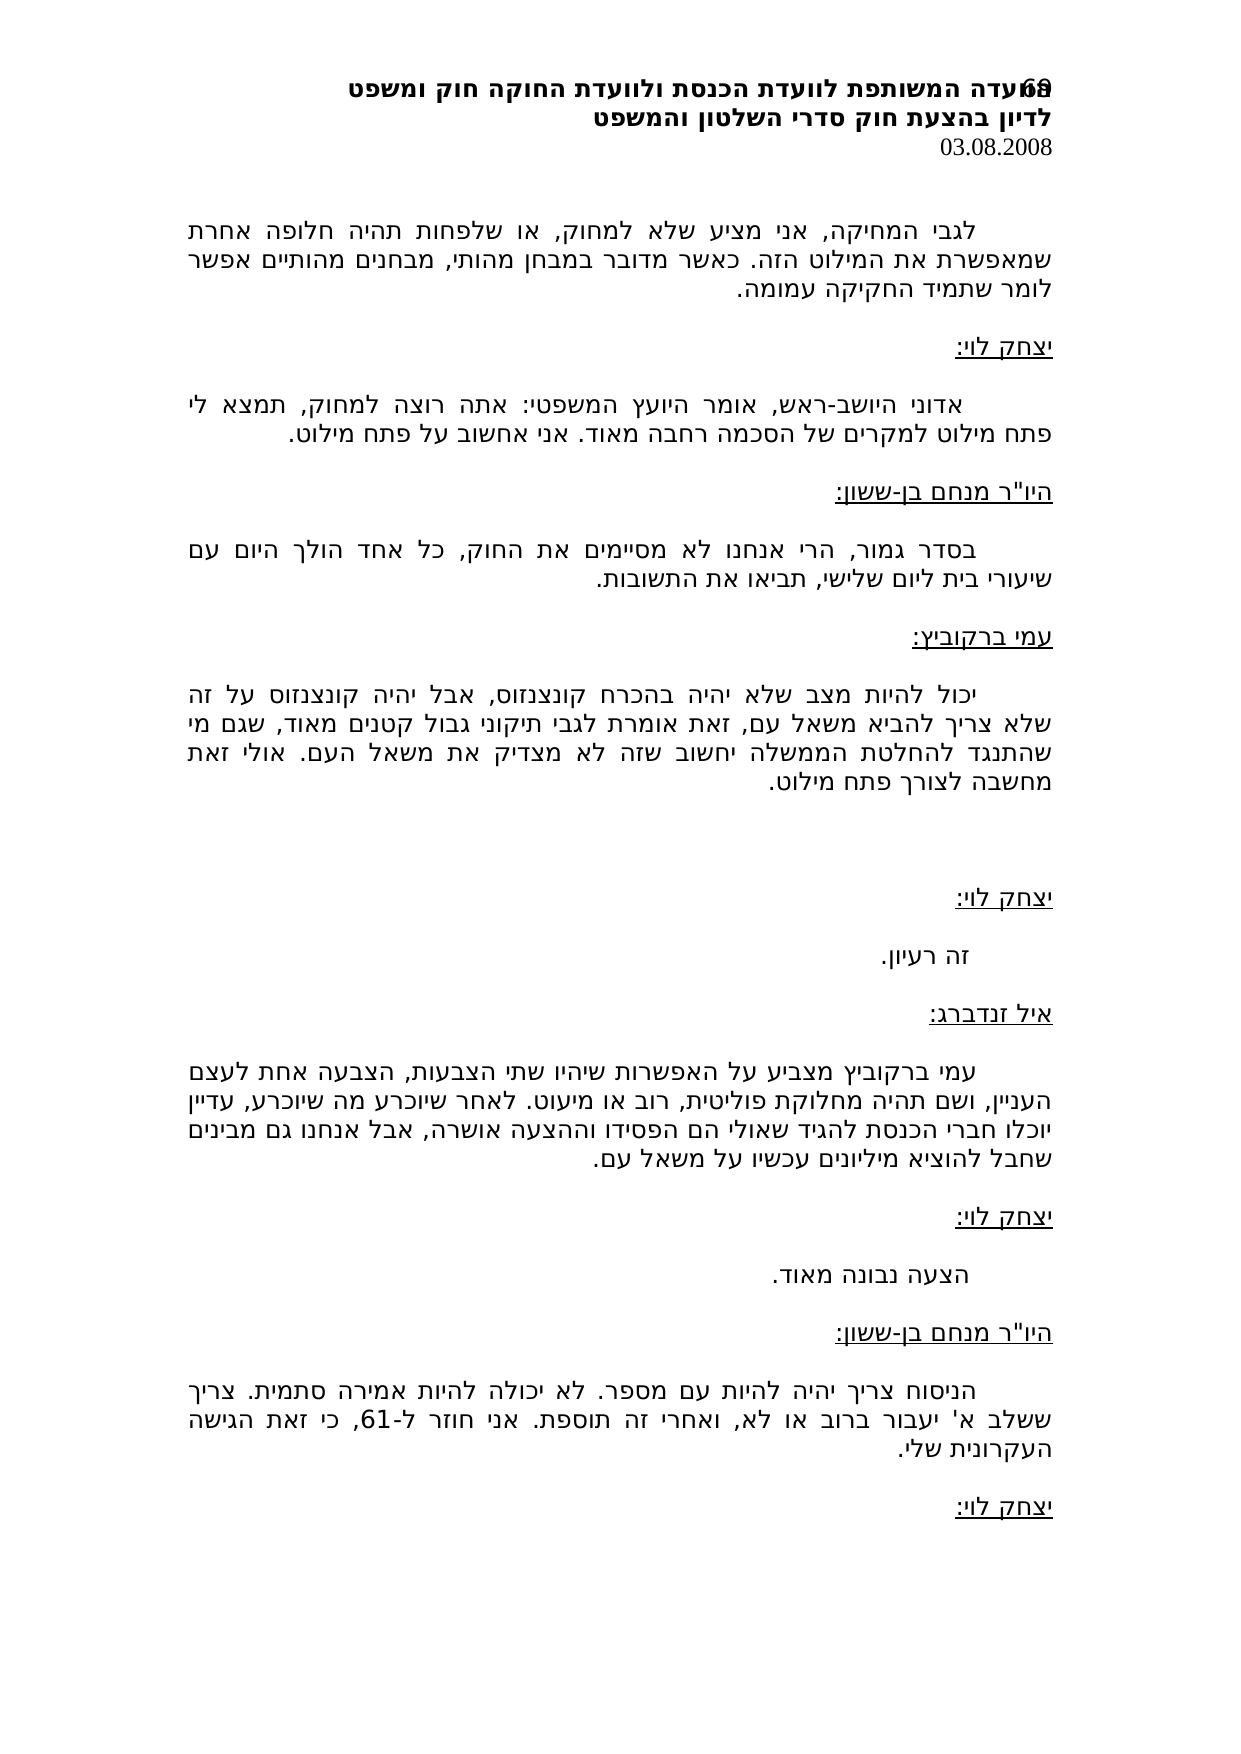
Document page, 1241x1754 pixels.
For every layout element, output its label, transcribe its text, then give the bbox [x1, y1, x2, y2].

text אדוני היושב-ראש, אומר היועץ המשפטי: אתה רוצה למחוק, תמצא לי פתח מילוט למקרים של הסכמה רחבה מאוד. אני אחשוב על פתח מילוט. [187, 390, 1053, 448]
text יצחק לוי: [187, 1202, 1053, 1231]
text היו"ר מנחם בן-ששון: [187, 1318, 1053, 1347]
text יצחק לוי: [187, 332, 1053, 361]
text היו"ר מנחם בן-ששון: [187, 477, 1053, 506]
text הצעה נבונה מאוד. [187, 1260, 1053, 1289]
text יכול להיות מצב שלא יהיה בהכרח קונצנזוס, אבל יהיה קונצנזוס על זה שלא צריך להביא משאל עם, זאת אומרת לגבי תיקוני גבול קטנים מאוד, שגם מי שהתנגד להחלטת הממשלה יחשוב שזה לא מצדיק את משאל העם. אולי זאת מחשבה לצורך פתח מילוט. [187, 680, 1053, 797]
text לגבי המחיקה, אני מציע שלא למחוק, או שלפחות תהיה חלופה אחרת שמאפשרת את המילוט הזה. כאשר מדובר במבחן מהותי, מבחנים מהותיים אפשר לומר שתמיד החקיקה עמומה. [187, 216, 1053, 303]
text יצחק לוי: [187, 1492, 1053, 1521]
text איל זנדברג: [187, 999, 1053, 1028]
text הניסוח צריך יהיה להיות עם מספר. לא יכולה להיות אמירה סתמית. צריך ששלב א' יעבור ברוב או לא, ואחרי זה תוספת. אני חוזר ל-61, כי זאת הגישה העקרונית שלי. [187, 1376, 1053, 1463]
text בסדר גמור, הרי אנחנו לא מסיימים את החוק, כל אחד הולך היום עם שיעורי בית ליום שלישי, תביאו את התשובות. [187, 535, 1053, 593]
text עמי ברקוביץ מצביע על האפשרות שיהיו שתי הצבעות, הצבעה אחת לעצם העניין, ושם תהיה מחלוקת פוליטית, רוב או מיעוט. לאחר שיוכרע מה שיוכרע, עדיין יוכלו חברי הכנסת להגיד שאולי הם הפסידו וההצעה אושרה, אבל אנחנו גם מבינים שחבל להוציא מיליונים עכשיו על משאל עם. [187, 1057, 1053, 1173]
text יצחק לוי: [187, 883, 1053, 912]
text זה רעיון. [187, 941, 1053, 970]
text עמי ברקוביץ: [187, 622, 1053, 651]
